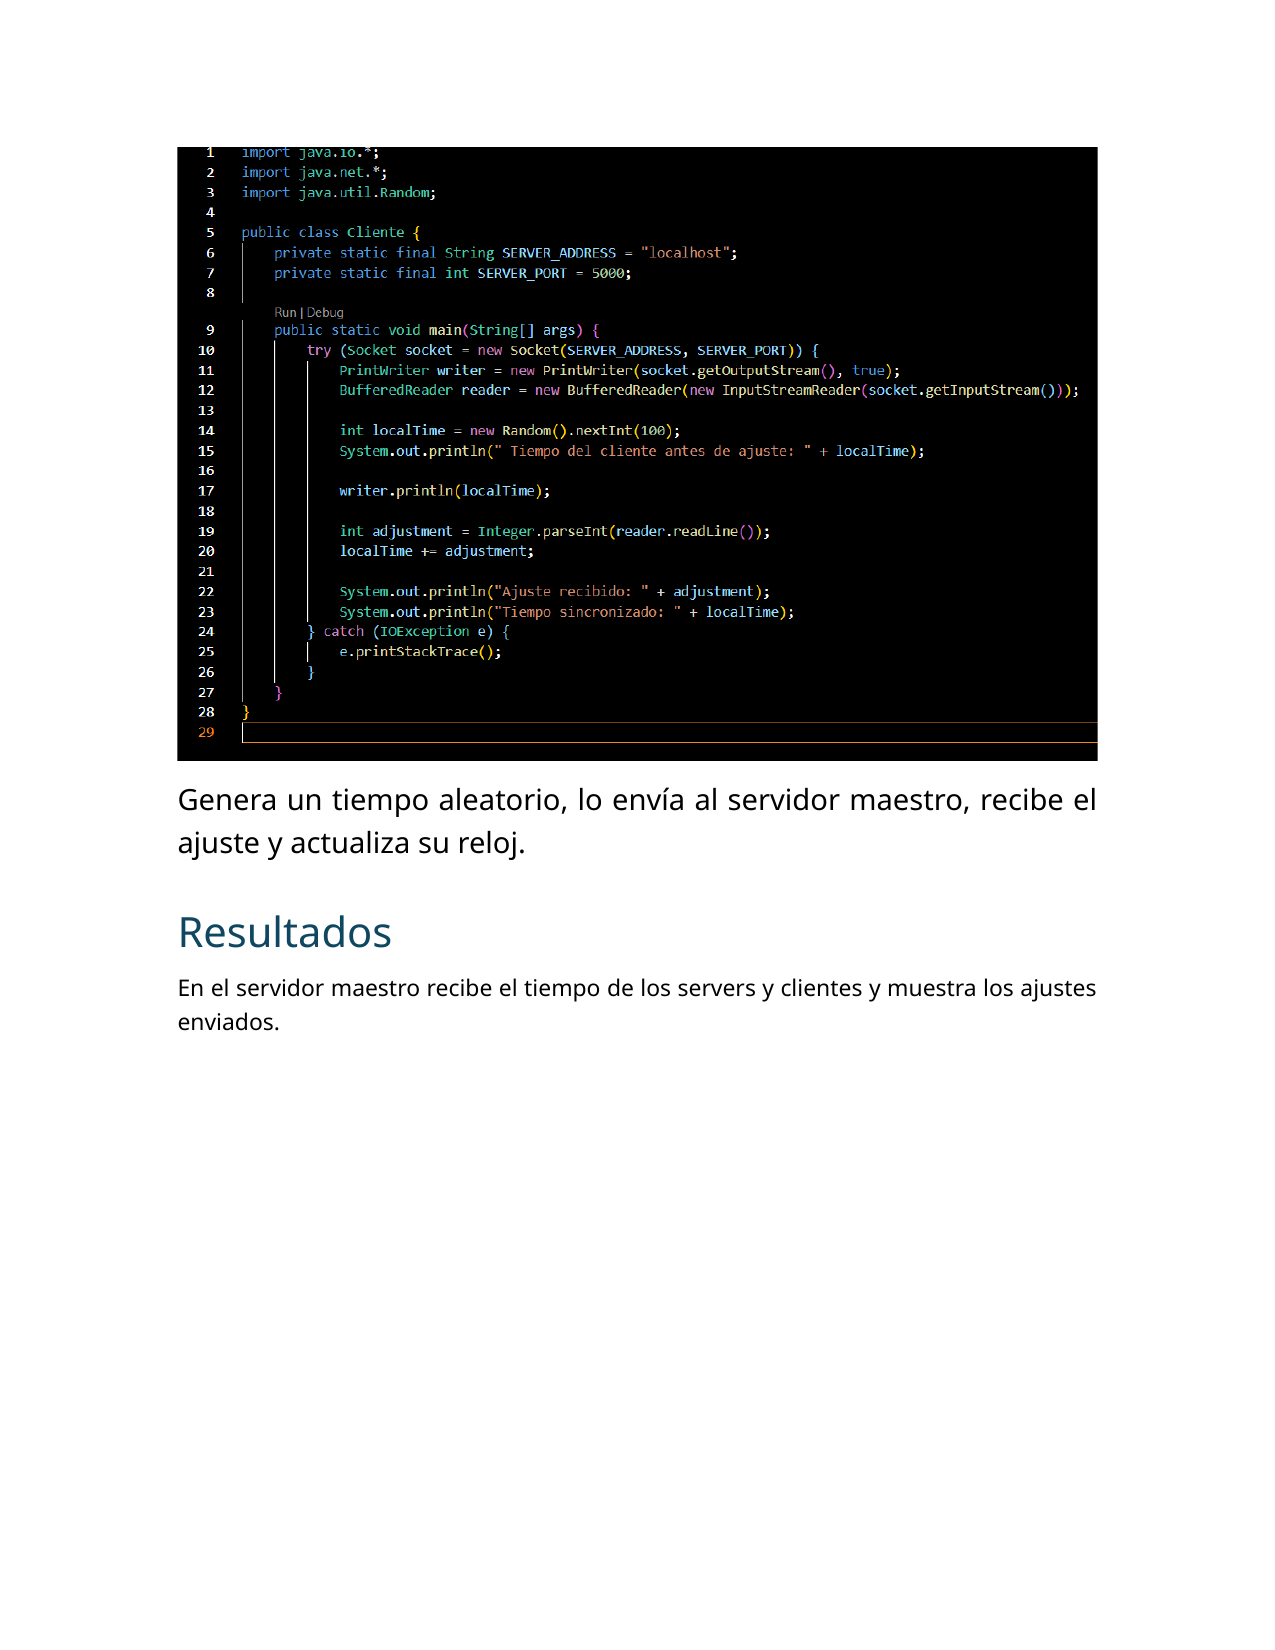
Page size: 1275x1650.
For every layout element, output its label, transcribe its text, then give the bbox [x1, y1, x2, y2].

picture [177, 147, 1098, 761]
subtitle Resultados [177, 903, 1098, 959]
text En el servidor maestro recibe el tiempo de los servers y clientes y muestra los ajustes enviados. [177, 972, 1098, 1037]
text Genera un tiempo aleatorio, lo envía al servidor maestro, recibe el ajuste y actualiza su reloj. [177, 780, 1098, 862]
